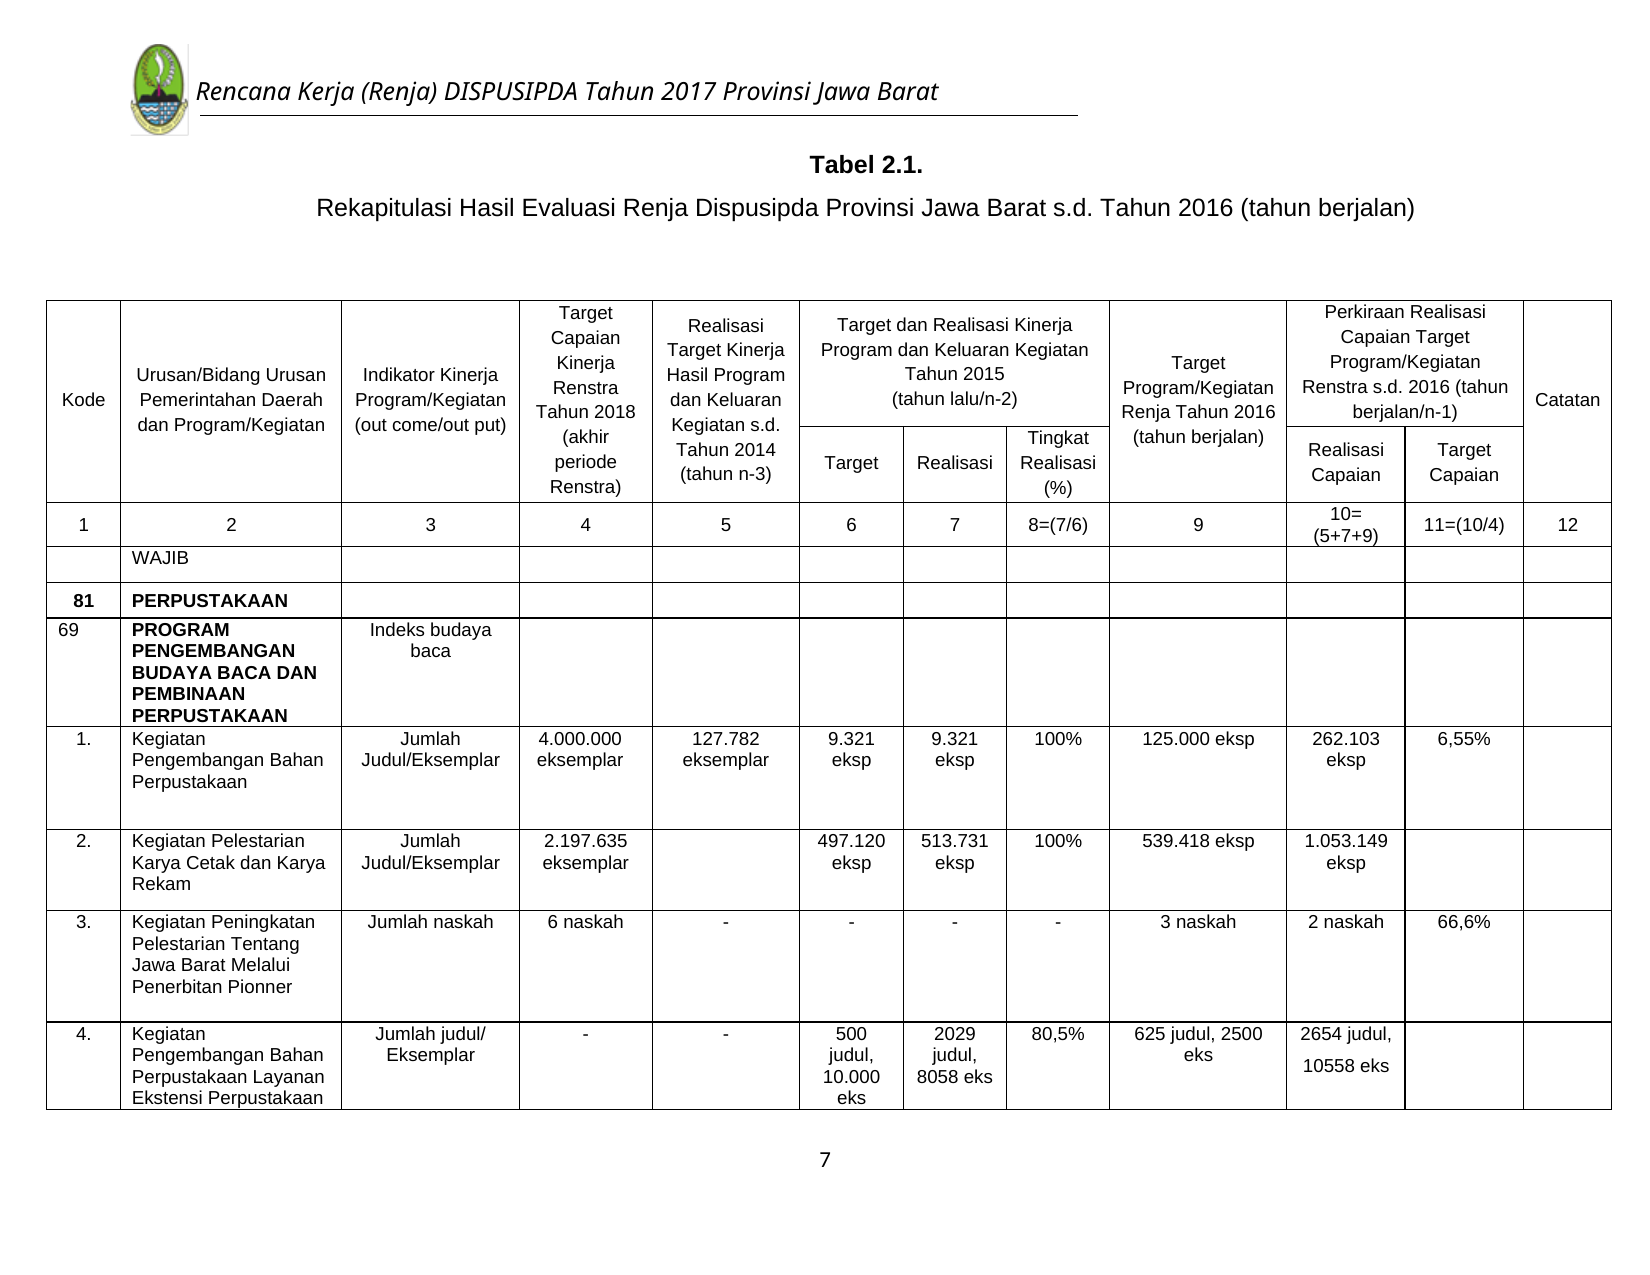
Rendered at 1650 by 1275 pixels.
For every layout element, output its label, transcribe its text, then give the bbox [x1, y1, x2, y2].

table_cell [1110, 619, 1286, 726]
table_cell [800, 547, 903, 582]
table_cell [1524, 830, 1611, 910]
table_cell 81 [47, 583, 120, 617]
table_cell 100% [1007, 727, 1109, 829]
table_header Target dan Realisasi Kinerja Program dan Keluaran Kegiatan Tahun 2015 (tahun lalu/n-2) [800, 301, 1109, 426]
table_cell [1406, 583, 1523, 617]
table_cell PROGRAM PENGEMBANGAN BUDAYA BACA DAN PEMBINAAN PERPUSTAKAAN [121, 619, 341, 726]
table_cell - [904, 911, 1006, 1021]
table_cell WAJIB [121, 547, 341, 582]
table_header Kode [47, 301, 120, 502]
table_cell - [1007, 911, 1109, 1021]
table_cell 2654 judul, 10558 eks [1287, 1023, 1404, 1109]
table_cell [1524, 619, 1611, 726]
table_cell 9.321 eksp [904, 727, 1006, 829]
table_cell [1007, 547, 1109, 582]
table_cell [1524, 911, 1611, 1021]
table_cell Kegiatan Pelestarian Karya Cetak dan Karya Rekam [121, 830, 341, 910]
table_cell [904, 583, 1006, 617]
table_cell [342, 547, 519, 582]
table_cell 1. [47, 727, 120, 829]
table_cell - [653, 1023, 799, 1109]
table_cell [1524, 583, 1611, 617]
table_cell 12 [1524, 503, 1611, 546]
table_cell 625 judul, 2500 eks [1110, 1023, 1286, 1109]
table_cell [1406, 830, 1523, 910]
table_header Perkiraan Realisasi Capaian Target Program/Kegiatan Renstra s.d. 2016 (tahun berjalan/n-1) [1287, 301, 1523, 426]
table_header Realisasi Target Kinerja Hasil Program dan Keluaran Kegiatan s.d. Tahun 2014 (tahun n-3) [653, 301, 799, 502]
table_cell Indeks budaya baca [342, 619, 519, 726]
table_cell [1110, 583, 1286, 617]
list Tabel 2.1. [232, 150, 1500, 179]
table_cell 500 judul, 10.000 eks [800, 1023, 903, 1109]
table_cell [520, 619, 652, 726]
table_cell [47, 547, 120, 582]
table_cell Jumlah judul/ Eksemplar [342, 1023, 519, 1109]
table_cell 513.731 eksp [904, 830, 1006, 910]
table_cell [1287, 583, 1404, 617]
table_cell 125.000 eksp [1110, 727, 1286, 829]
table_cell 262.103 eksp [1287, 727, 1404, 829]
table_cell 11=(10/4) [1406, 503, 1523, 546]
table_cell 3 naskah [1110, 911, 1286, 1021]
table_cell [800, 583, 903, 617]
table_cell Target Capaian [1406, 427, 1523, 502]
table_cell 2.197.635 eksemplar [520, 830, 652, 910]
table_cell [1406, 547, 1523, 582]
table_cell 4. [47, 1023, 120, 1109]
table_cell [1524, 1023, 1611, 1109]
table_header Catatan [1524, 301, 1611, 502]
table_cell 100% [1007, 830, 1109, 910]
table_cell 9 [1110, 503, 1286, 546]
table_cell 497.120 eksp [800, 830, 903, 910]
table_cell 2 naskah [1287, 911, 1404, 1021]
table_cell 6,55% [1406, 727, 1523, 829]
list Rekapitulasi Hasil Evaluasi Renja Dispusipda Provinsi Jawa Barat s.d. Tahun 2016 (tahun berjalan) [232, 193, 1500, 222]
table_cell [653, 547, 799, 582]
table_cell Jumlah naskah [342, 911, 519, 1021]
table_cell 4.000.000 eksemplar [520, 727, 652, 829]
table_cell [1406, 619, 1523, 726]
table_header Urusan/Bidang Urusan Pemerintahan Daerah dan Program/Kegiatan [121, 301, 341, 502]
table_cell [653, 583, 799, 617]
table_cell 2. [47, 830, 120, 910]
table_cell Realisasi [904, 427, 1006, 502]
table_cell PERPUSTAKAAN [121, 583, 341, 617]
table_cell Jumlah Judul/Eksemplar [342, 727, 519, 829]
table_cell 1 [47, 503, 120, 546]
table_cell 1.053.149 eksp [1287, 830, 1404, 910]
table_cell [520, 583, 652, 617]
table_cell 66,6% [1406, 911, 1523, 1021]
picture [130, 44, 190, 137]
table_cell 6 [800, 503, 903, 546]
table_cell [653, 830, 799, 910]
table_cell [520, 547, 652, 582]
table_cell 6 naskah [520, 911, 652, 1021]
table_cell Kegiatan Peningkatan Pelestarian Tentang Jawa Barat Melalui Penerbitan Pionner [121, 911, 341, 1021]
table_cell [904, 547, 1006, 582]
table_header Target Program/Kegiatan Renja Tahun 2016 (tahun berjalan) [1110, 301, 1286, 502]
table_cell [800, 619, 903, 726]
table_header Indikator Kinerja Program/Kegiatan (out come/out put) [342, 301, 519, 502]
table_cell 539.418 eksp [1110, 830, 1286, 910]
table_cell [1007, 583, 1109, 617]
table_cell Jumlah Judul/Eksemplar [342, 830, 519, 910]
table_cell [1110, 547, 1286, 582]
table_cell - [800, 911, 903, 1021]
table_cell 8=(7/6) [1007, 503, 1109, 546]
table_cell 2029 judul, 8058 eks [904, 1023, 1006, 1109]
table_cell [1524, 547, 1611, 582]
table_cell [1007, 619, 1109, 726]
table_cell [1287, 547, 1404, 582]
table_cell Kegiatan Pengembangan Bahan Perpustakaan [121, 727, 341, 829]
table_cell Kegiatan Pengembangan Bahan Perpustakaan Layanan Ekstensi Perpustakaan [121, 1023, 341, 1109]
table_cell 9.321 eksp [800, 727, 903, 829]
table_cell 7 [904, 503, 1006, 546]
table_cell 5 [653, 503, 799, 546]
table_cell 69 [47, 619, 120, 726]
table_cell [1524, 727, 1611, 829]
table_cell Target [800, 427, 903, 502]
table_cell 3. [47, 911, 120, 1021]
table_cell [904, 619, 1006, 726]
table_cell - [653, 911, 799, 1021]
table_header Target Capaian Kinerja Renstra Tahun 2018 (akhir periode Renstra) [520, 301, 652, 502]
table_cell [342, 583, 519, 617]
table_cell 2 [121, 503, 341, 546]
table_cell - [520, 1023, 652, 1109]
table_cell 3 [342, 503, 519, 546]
table_cell 127.782 eksemplar [653, 727, 799, 829]
table_cell [1287, 619, 1404, 726]
table_cell 4 [520, 503, 652, 546]
table_cell [653, 619, 799, 726]
table_cell Tingkat Realisasi (%) [1007, 427, 1109, 502]
table_cell [1406, 1023, 1523, 1109]
table_cell 10= (5+7+9) [1287, 503, 1404, 546]
table_cell 80,5% [1007, 1023, 1109, 1109]
table_cell Realisasi Capaian [1287, 427, 1404, 502]
